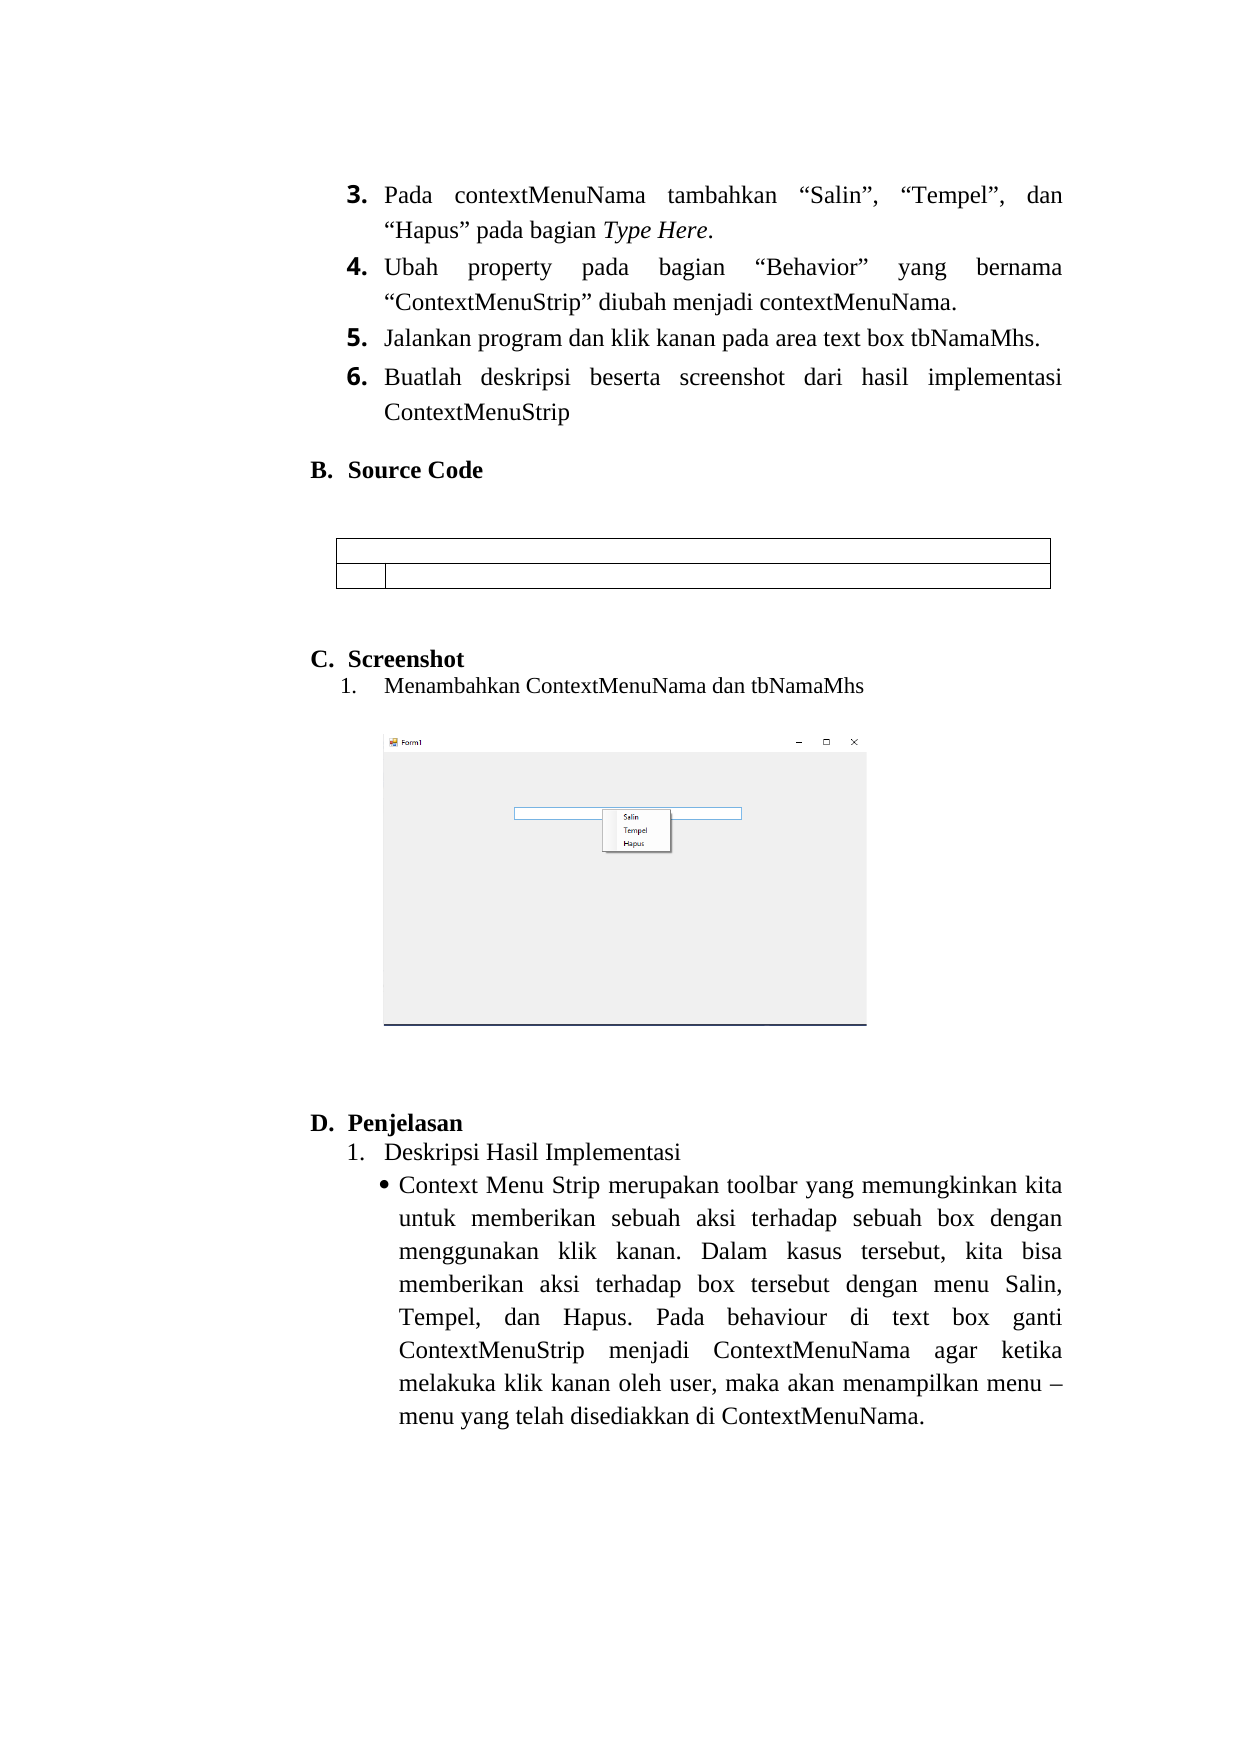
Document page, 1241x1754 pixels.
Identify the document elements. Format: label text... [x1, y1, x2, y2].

list Ubah property pada bagian “Behavior” yang bernama “ContextMenuStrip” diubah menjadi contextMenuNama. [346, 248, 1063, 316]
list Buatlah deskripsi beserta screenshot dari hasil implementasi ContextMenuStrip [346, 359, 1063, 426]
list Pada contextMenuNama tambahkan “Salin”, “Tempel”, dan “Hapus” pada bagian Type Here. [346, 177, 1063, 244]
table_cell [337, 564, 385, 587]
list Deskripsi Hasil Implementasi [346, 1137, 1063, 1166]
subtitle Penjelasan [310, 1108, 1063, 1137]
subtitle Source Code [310, 455, 1063, 484]
table_cell [386, 564, 1050, 587]
subtitle Screenshot [310, 644, 1063, 672]
picture [383, 734, 867, 1026]
list Menambahkan ContextMenuNama dan tbNamaMhs [340, 672, 1063, 699]
list Context Menu Strip merupakan toolbar yang memungkinkan kita untuk memberikan sebuah aksi terhadap sebuah box dengan menggunakan klik kanan. Dalam kasus tersebut, kita bisa memberikan aksi terhadap box tersebut dengan menu Salin, Tempel, dan Hapus. Pada behaviour di text box ganti ContextMenuStrip menjadi ContextMenuNama agar ketika melakuka klik kanan oleh user, maka akan menampilkan menu – menu yang telah disediakkan di ContextMenuNama. [380, 1170, 1063, 1430]
list Jalankan program dan klik kanan pada area text box tbNamaMhs. [346, 320, 1063, 354]
table_header [337, 539, 1050, 563]
